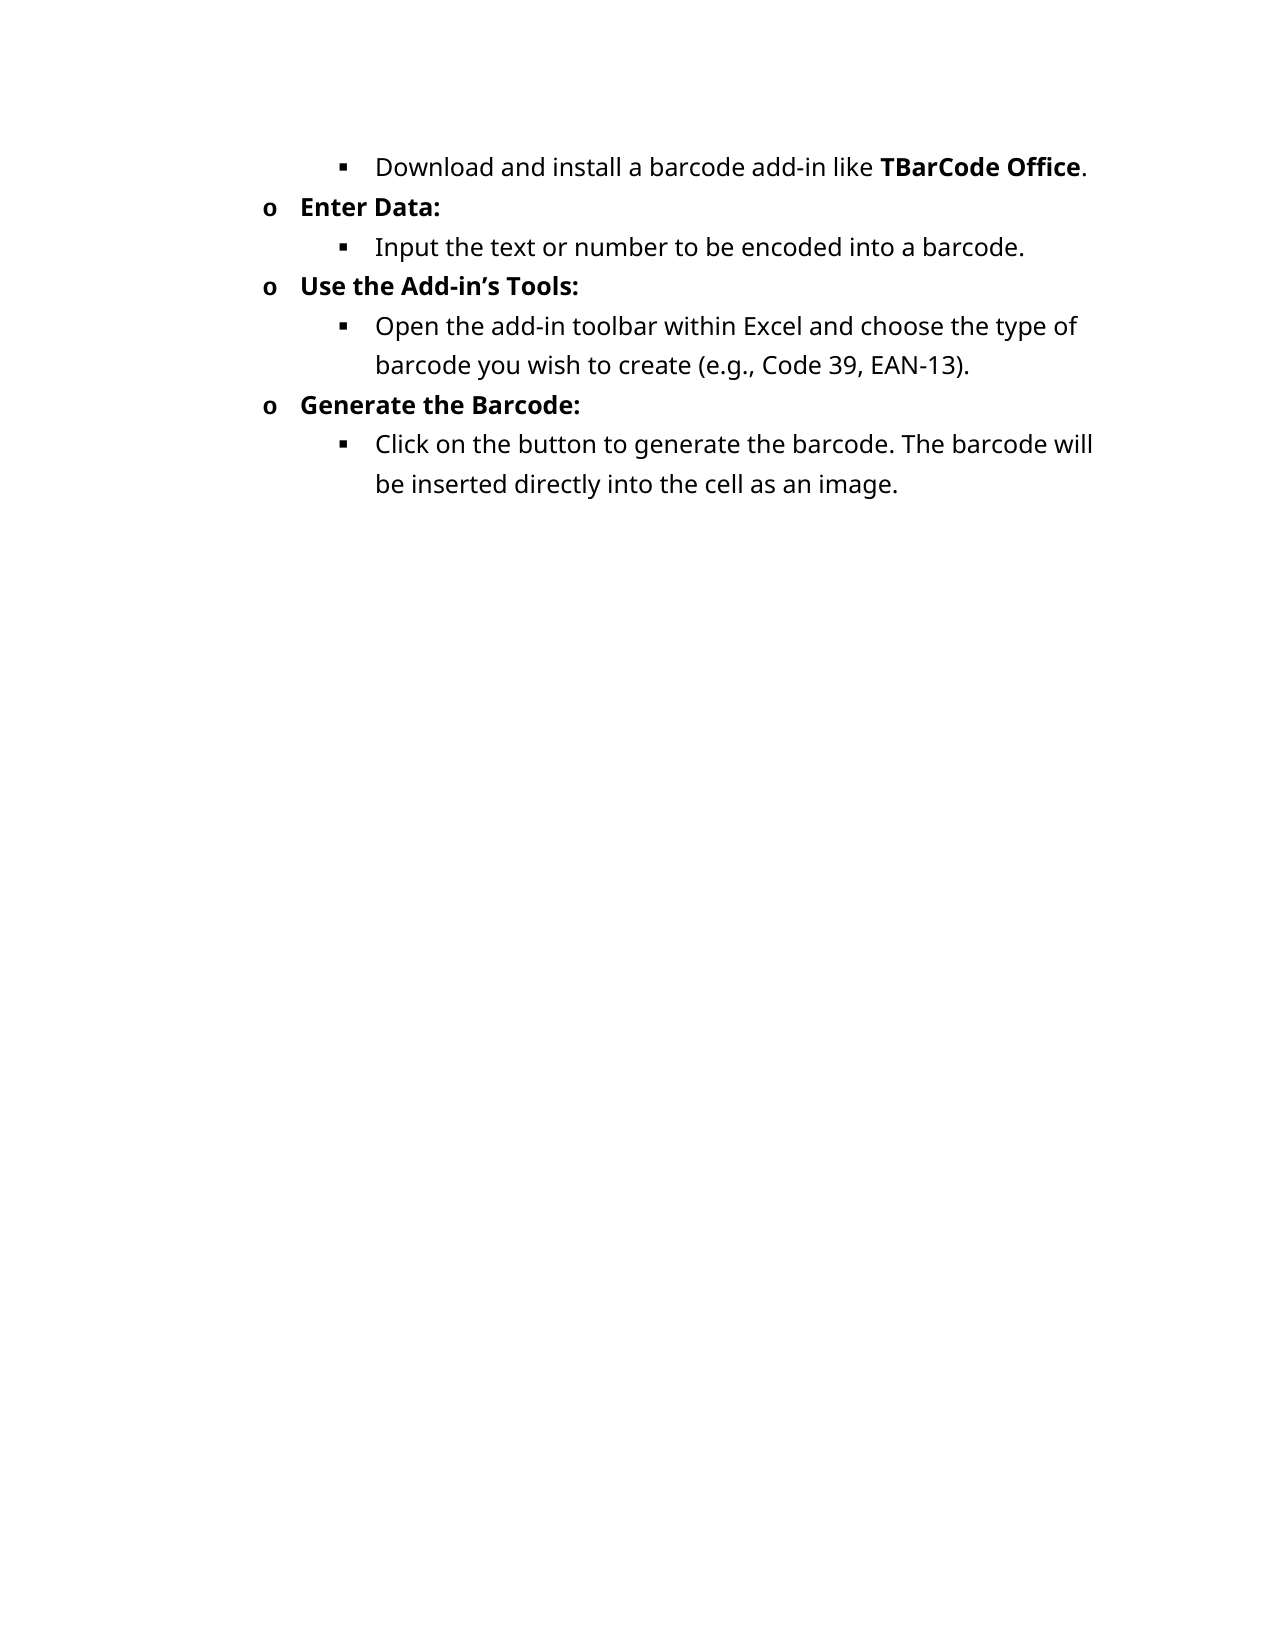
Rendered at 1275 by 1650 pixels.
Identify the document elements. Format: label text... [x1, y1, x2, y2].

list Use the Add-in’s Tools: [262, 269, 1125, 303]
list Enter Data: [262, 189, 1125, 224]
list Click on the button to generate the barcode. The barcode will be inserted directly into the cell as an image. [337, 427, 1125, 501]
list Input the text or number to be encoded into a barcode. [337, 229, 1125, 263]
list Generate the Barcode: [262, 387, 1125, 422]
list Download and install a barcode add-in like TBarCode Office. [337, 150, 1125, 184]
list Open the add-in toolbar within Excel and choose the type of barcode you wish to create (e.g., Code 39, EAN-13). [337, 308, 1125, 382]
